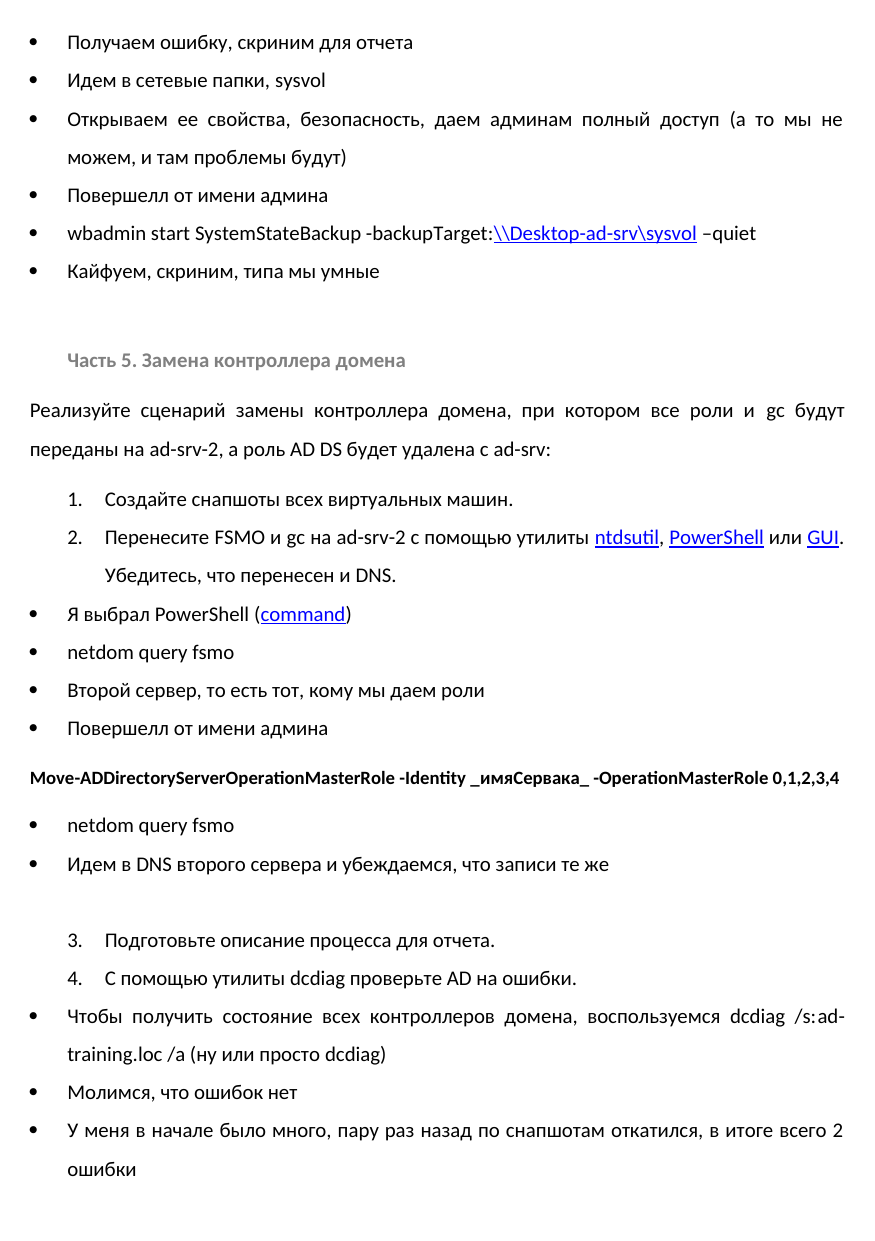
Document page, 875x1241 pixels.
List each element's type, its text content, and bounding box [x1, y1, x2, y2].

list Перенесите FSMO и gc на ad-srv-2 с помощью утилиты ntdsutil, PowerShell или GUI. Убедитесь, что перенесен и DNS. [67, 524, 844, 588]
list Чтобы получить состояние всех контроллеров домена, воспользуемся dcdiag /s:ad-training.loc /a (ну или просто dcdiag) [29, 1003, 844, 1067]
list Подготовьте описание процесса для отчета. [67, 927, 844, 952]
list Идем в сетевые папки, sysvol [29, 68, 844, 93]
list С помощью утилиты dcdiag проверьте AD на ошибки. [67, 965, 844, 991]
text Move-ADDirectoryServerOperationMasterRole -Identity _имяСервака_ -OperationMasterRole 0,1,2,3,4 [29, 766, 844, 789]
text Реализуйте сценарий замены контроллера домена, при котором все роли и gc будут переданы на ad-srv-2, а роль AD DS будет удалена с ad-srv: [29, 398, 844, 461]
list У меня в начале было много, пару раз назад по снапшотам откатился, в итоге всего 2 ошибки [29, 1118, 844, 1181]
list Второй сервер, то есть тот, кому мы даем роли [29, 677, 844, 702]
list Получаем ошибку, скриним для отчета [29, 29, 844, 55]
list netdom query fsmo [29, 639, 844, 664]
list netdom query fsmo [29, 813, 844, 838]
list Молимся, что ошибок нет [29, 1079, 844, 1105]
list wbadmin start SystemStateBackup -backupTarget:\\Desktop-ad-srv\sysvol –quiet [29, 220, 844, 246]
text Часть 5. Замена контроллера домена [67, 347, 844, 372]
list Повершелл от имени админа [29, 715, 844, 741]
list Кайфуем, скриним, типа мы умные [29, 258, 844, 284]
list Открываем ее свойства, безопасность, даем админам полный доступ (а то мы не можем, и там проблемы будут) [29, 106, 844, 169]
list Я выбрал PowerShell (command) [29, 601, 844, 626]
list Создайте снапшоты всех виртуальных машин. [67, 486, 844, 512]
list Повершелл от имени админа [29, 182, 844, 207]
list Идем в DNS второго сервера и убеждаемся, что записи те же [29, 851, 844, 876]
